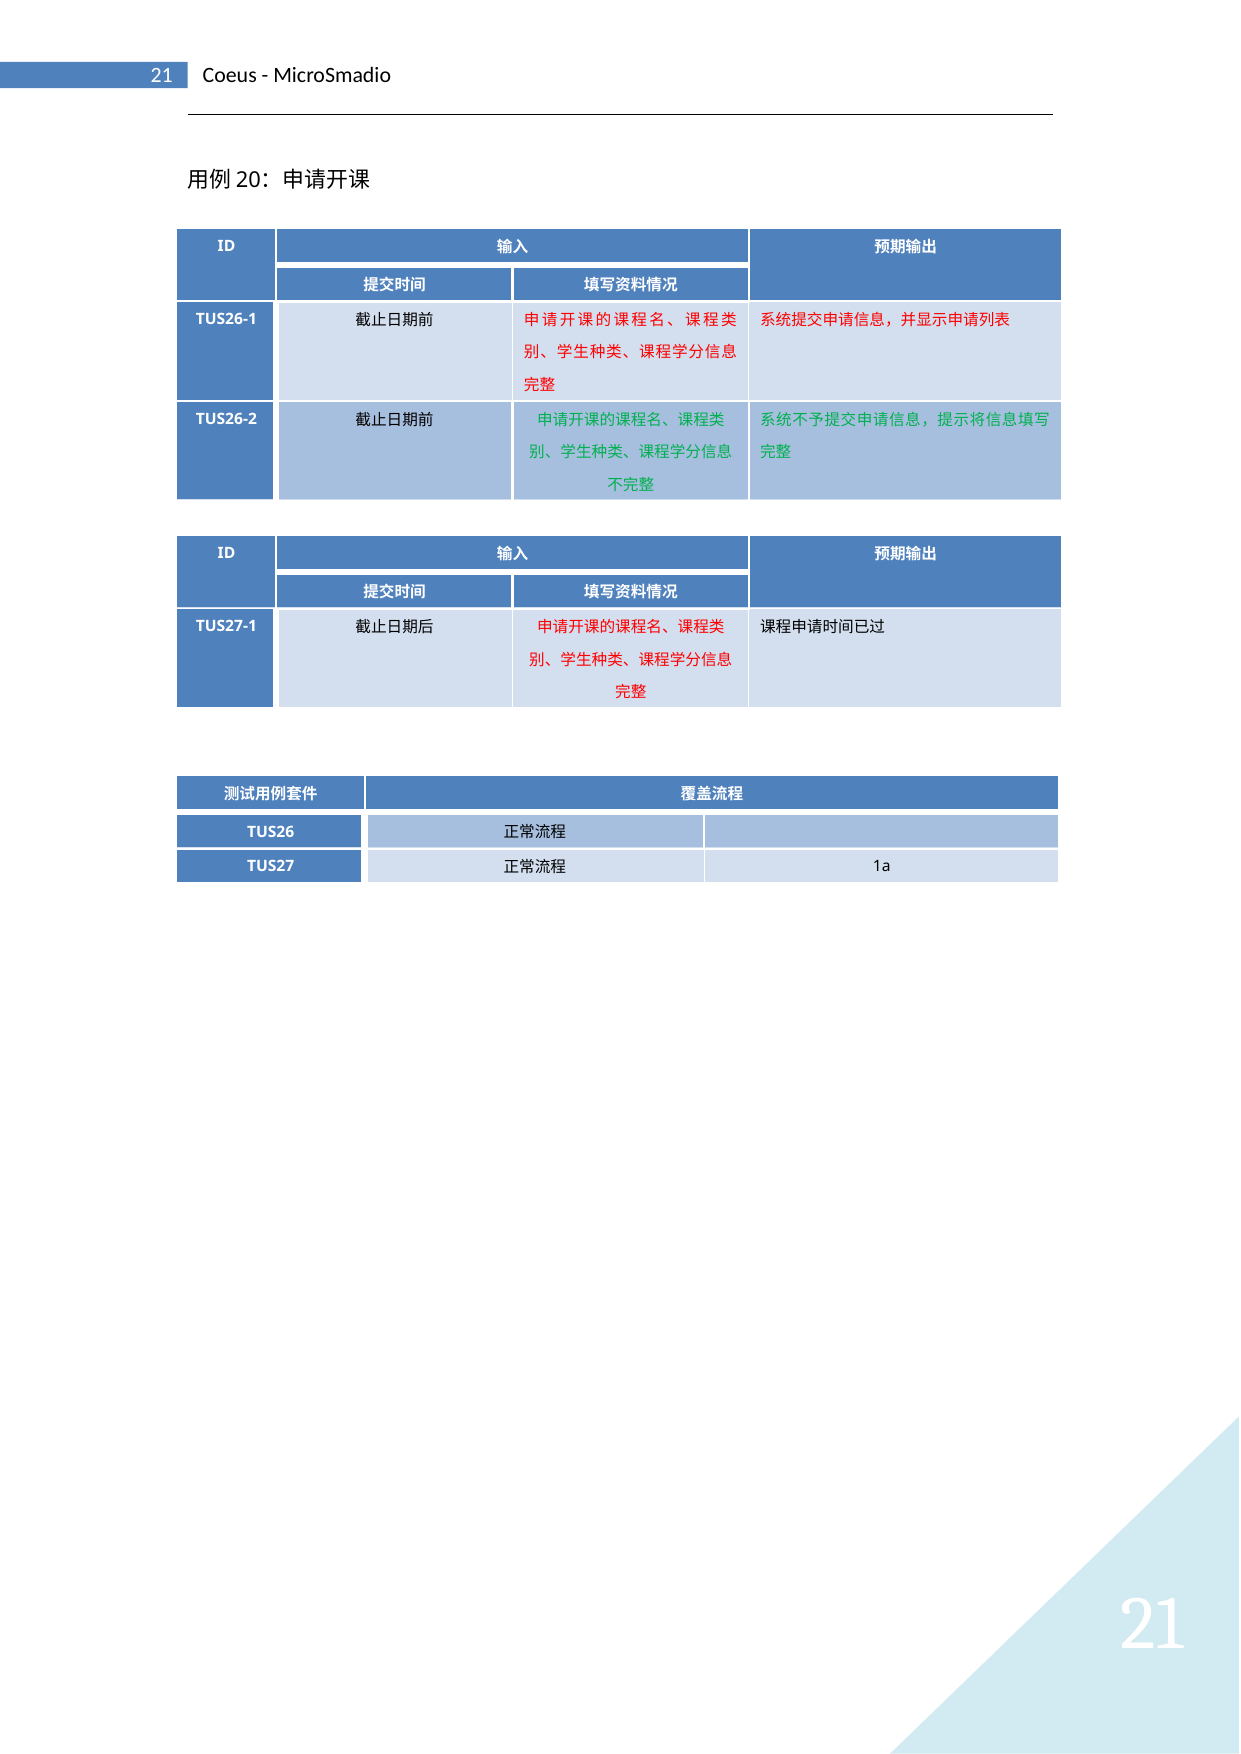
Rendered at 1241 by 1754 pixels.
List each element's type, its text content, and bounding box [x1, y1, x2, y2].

table_cell TUS26-1 [177, 302, 273, 400]
table_cell TUS27 [177, 850, 361, 882]
table_cell 正常流程 [368, 850, 704, 882]
table_header ID [177, 229, 275, 300]
table_cell 填写资料情况 [514, 268, 748, 300]
text 用例20：申请开课 [187, 162, 1053, 194]
table_cell 系统提交申请信息，并显示申请列表 [749, 302, 1061, 400]
table_cell 申请开课的课程名、课程类别、学生种类、课程学分信息完整 [513, 303, 748, 400]
table_cell 课程申请时间已过 [749, 609, 1061, 707]
table_header 测试用例套件 [177, 776, 364, 809]
table_header 预期输出 [750, 536, 1061, 607]
table_header 覆盖流程 [366, 776, 1058, 809]
table_cell TUS26-2 [177, 402, 273, 499]
table_cell [705, 815, 1058, 847]
table_cell 1a [705, 850, 1058, 882]
table_header 输入 [277, 536, 748, 569]
table_header ID [177, 536, 275, 607]
table_cell 填写资料情况 [514, 575, 748, 607]
table_header 输入 [277, 229, 748, 262]
table_cell TUS27-1 [177, 609, 273, 707]
table_cell 系统不予提交申请信息，提示将信息填写完整 [750, 402, 1061, 499]
table_cell 申请开课的课程名、课程类别、学生种类、课程学分信息完整 [513, 610, 748, 707]
table_cell 正常流程 [368, 815, 703, 847]
table_cell 提交时间 [277, 268, 511, 300]
table_cell TUS26 [177, 815, 361, 847]
table_cell 截止日期后 [279, 610, 512, 707]
table_cell 提交时间 [277, 575, 511, 607]
table_cell 申请开课的课程名、课程类别、学生种类、课程学分信息不完整 [514, 402, 748, 499]
table_cell 截止日期前 [279, 402, 511, 499]
table_cell 截止日期前 [279, 303, 512, 400]
table_header 预期输出 [750, 229, 1061, 300]
